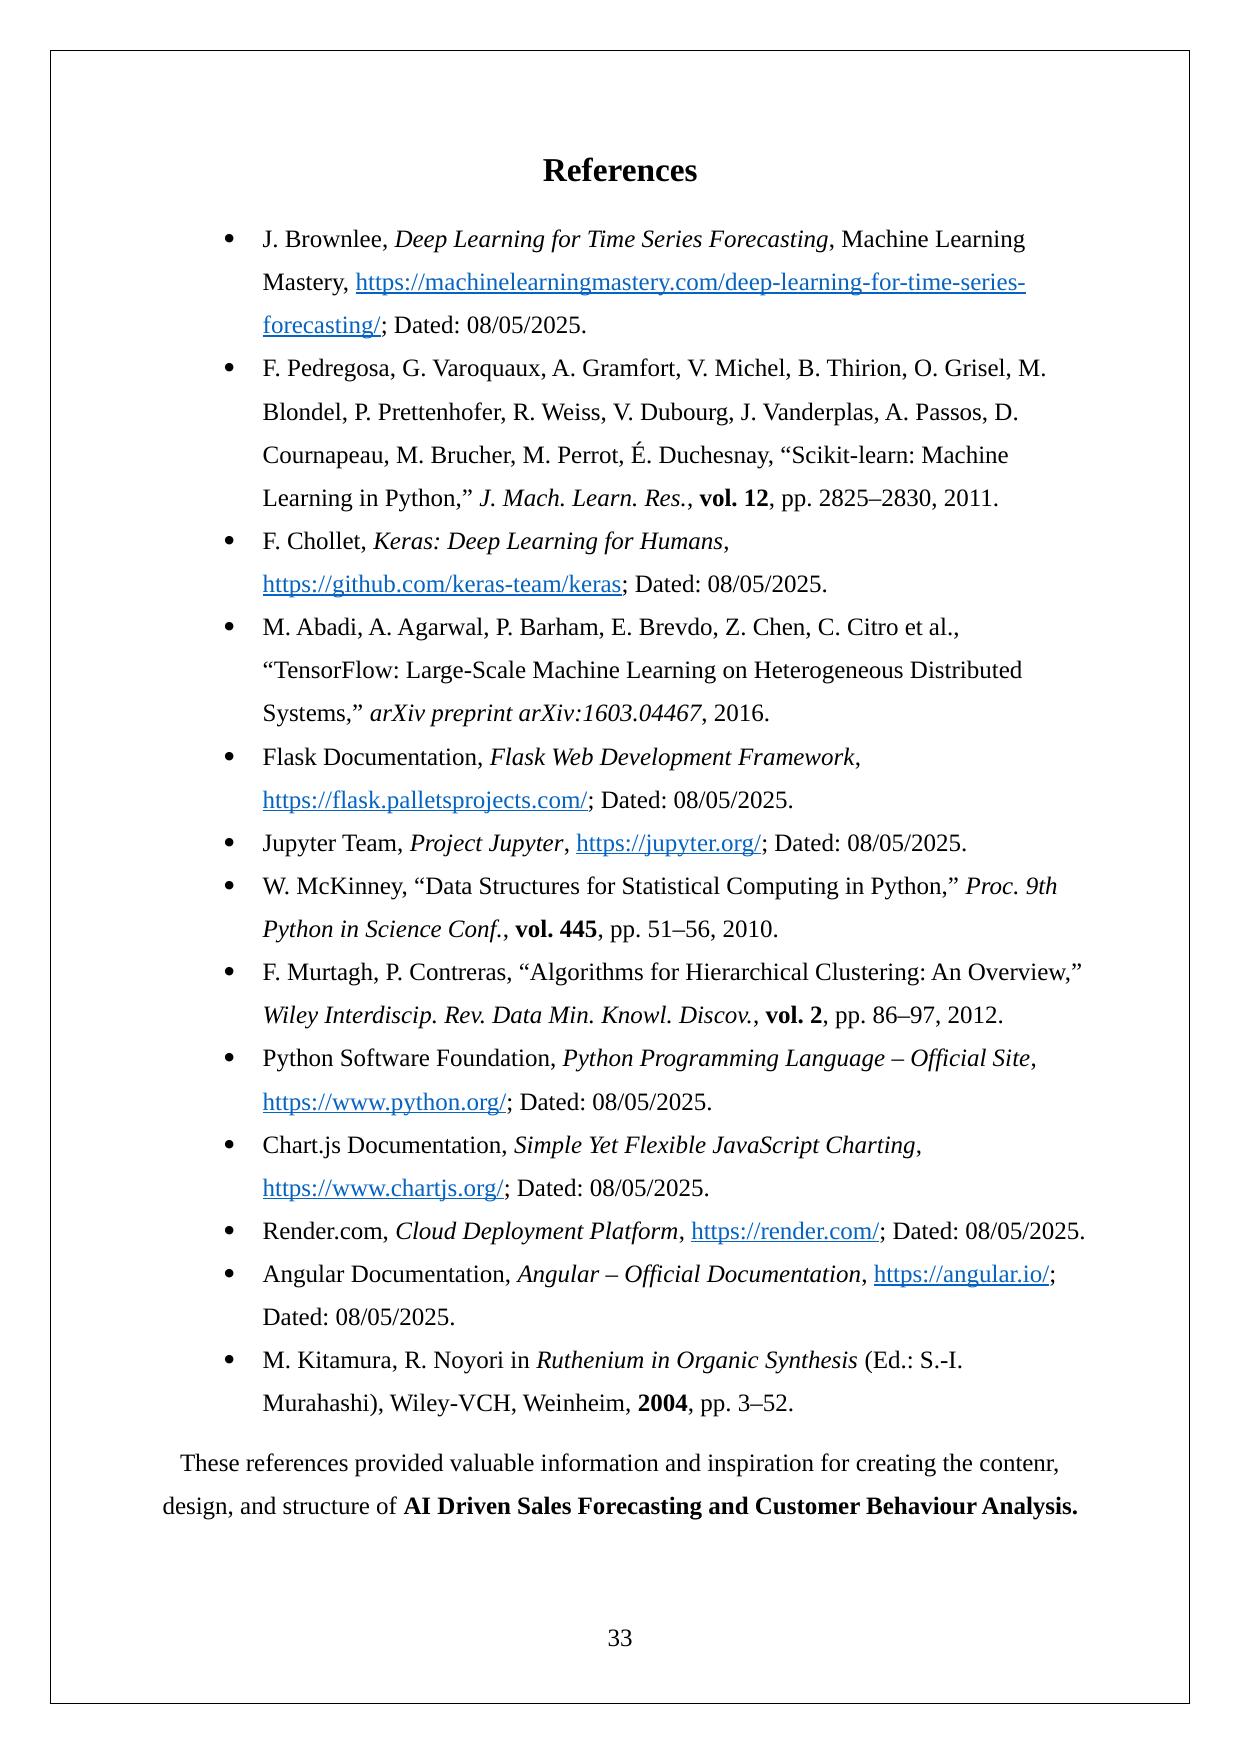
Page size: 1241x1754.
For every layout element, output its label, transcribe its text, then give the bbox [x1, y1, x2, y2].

list Chart.js Documentation, Simple Yet Flexible JavaScript Charting, https://www.chartjs.org/; Dated: 08/05/2025. [225, 1130, 1090, 1202]
list Render.com, Cloud Deployment Platform, https://render.com/; Dated: 08/05/2025. [225, 1216, 1090, 1245]
list Flask Documentation, Flask Web Development Framework, https://flask.palletsprojects.com/; Dated: 08/05/2025. [225, 742, 1090, 813]
list J. Brownlee, Deep Learning for Time Series Forecasting, Machine Learning Mastery, https://machinelearningmastery.com/deep-learning-for-time-series-forecasting/; Dated: 08/05/2025. [225, 224, 1090, 339]
list Angular Documentation, Angular – Official Documentation, https://angular.io/; Dated: 08/05/2025. [225, 1259, 1090, 1331]
list F. Chollet, Keras: Deep Learning for Humans, https://github.com/keras-team/keras; Dated: 08/05/2025. [225, 526, 1090, 598]
list M. Kitamura, R. Noyori in Ruthenium in Organic Synthesis (Ed.: S.-I. Murahashi), Wiley-VCH, Weinheim, 2004, pp. 3–52. [225, 1345, 1090, 1417]
list M. Abadi, A. Agarwal, P. Barham, E. Brevdo, Z. Chen, C. Citro et al., “TensorFlow: Large-Scale Machine Learning on Heterogeneous Distributed Systems,” arXiv preprint arXiv:1603.04467, 2016. [225, 612, 1090, 727]
text These references provided valuable information and inspiration for creating the contenr, design, and structure of AI Driven Sales Forecasting and Customer Behaviour Analysis. [150, 1448, 1089, 1520]
list F. Murtagh, P. Contreras, “Algorithms for Hierarchical Clustering: An Overview,” Wiley Interdiscip. Rev. Data Min. Knowl. Discov., vol. 2, pp. 86–97, 2012. [225, 957, 1090, 1029]
list Python Software Foundation, Python Programming Language – Official Site, https://www.python.org/; Dated: 08/05/2025. [225, 1043, 1090, 1115]
list W. McKinney, “Data Structures for Statistical Computing in Python,” Proc. 9th Python in Science Conf., vol. 445, pp. 51–56, 2010. [225, 871, 1090, 943]
list F. Pedregosa, G. Varoquaux, A. Gramfort, V. Michel, B. Thirion, O. Grisel, M. Blondel, P. Prettenhofer, R. Weiss, V. Dubourg, J. Vanderplas, A. Passos, D. Cournapeau, M. Brucher, M. Perrot, É. Duchesnay, “Scikit-learn: Machine Learning in Python,” J. Mach. Learn. Res., vol. 12, pp. 2825–2830, 2011. [225, 353, 1090, 512]
text References [150, 150, 1090, 188]
list Jupyter Team, Project Jupyter, https://jupyter.org/; Dated: 08/05/2025. [225, 828, 1090, 857]
